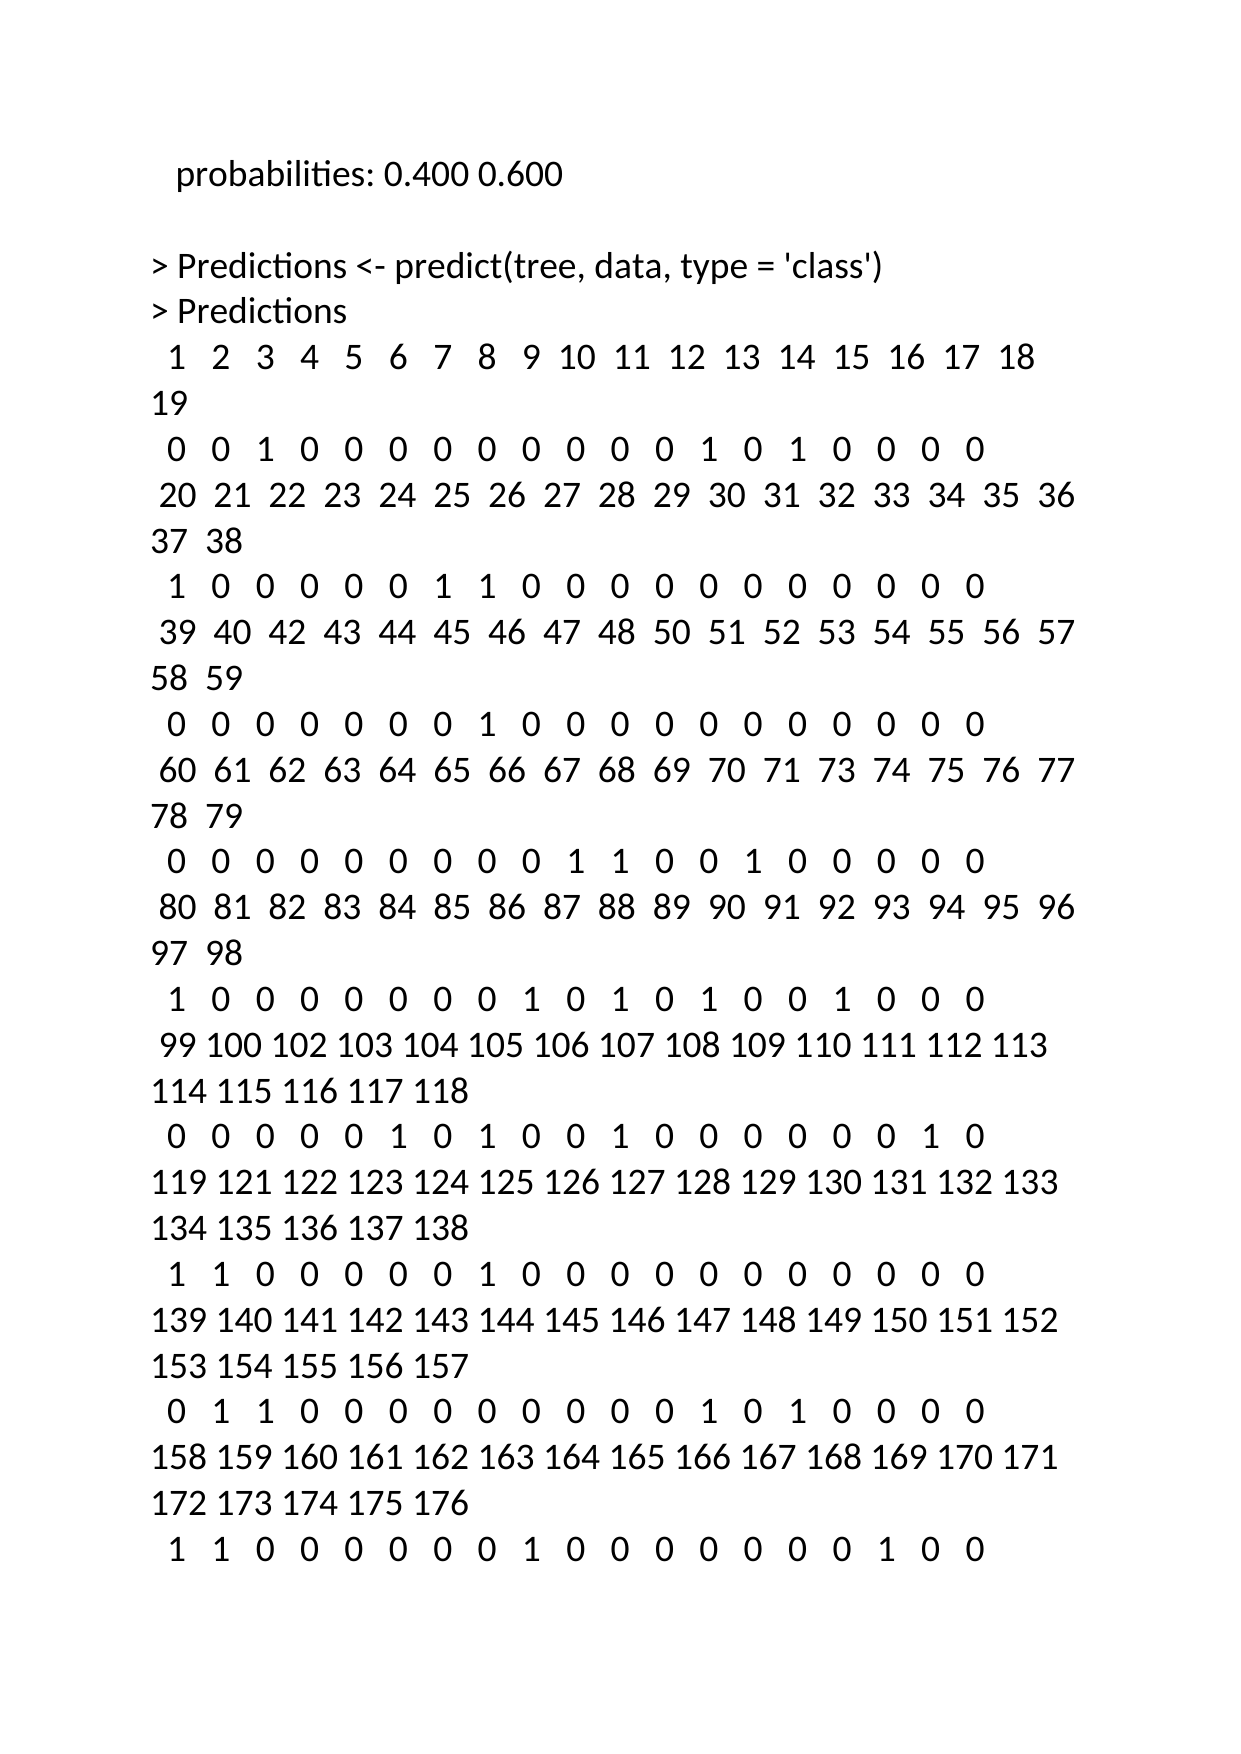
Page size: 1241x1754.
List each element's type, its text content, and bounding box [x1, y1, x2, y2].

text 1 0 0 0 0 0 1 1 0 0 0 0 0 0 0 0 0 0 0 [150, 562, 1090, 608]
text 119 121 122 123 124 125 126 127 128 129 130 131 132 133 134 135 136 137 138 [150, 1158, 1090, 1250]
text 0 0 0 0 0 0 0 1 0 0 0 0 0 0 0 0 0 0 0 [150, 700, 1090, 746]
text 0 0 0 0 0 1 0 1 0 0 1 0 0 0 0 0 0 1 0 [150, 1112, 1090, 1158]
text > Predictions <- predict(tree, data, type = 'class') [150, 242, 1090, 287]
text 1 2 3 4 5 6 7 8 9 10 11 12 13 14 15 16 17 18 19 [150, 333, 1090, 425]
text 0 0 0 0 0 0 0 0 0 1 1 0 0 1 0 0 0 0 0 [150, 837, 1090, 883]
text probabilities: 0.400 0.600 [150, 150, 1090, 196]
text 158 159 160 161 162 163 164 165 166 167 168 169 170 171 172 173 174 175 176 [150, 1433, 1090, 1525]
text 1 0 0 0 0 0 0 0 1 0 1 0 1 0 0 1 0 0 0 [150, 975, 1090, 1021]
text 60 61 62 63 64 65 66 67 68 69 70 71 73 74 75 76 77 78 79 [150, 746, 1090, 837]
text 39 40 42 43 44 45 46 47 48 50 51 52 53 54 55 56 57 58 59 [150, 608, 1090, 700]
text 139 140 141 142 143 144 145 146 147 148 149 150 151 152 153 154 155 156 157 [150, 1296, 1090, 1387]
text 0 1 1 0 0 0 0 0 0 0 0 0 1 0 1 0 0 0 0 [150, 1387, 1090, 1433]
text 1 1 0 0 0 0 0 1 0 0 0 0 0 0 0 0 0 0 0 [150, 1250, 1090, 1296]
text > Predictions [150, 287, 1090, 333]
text 1 1 0 0 0 0 0 0 1 0 0 0 0 0 0 0 1 0 0 [150, 1525, 1090, 1571]
text 20 21 22 23 24 25 26 27 28 29 30 31 32 33 34 35 36 37 38 [150, 471, 1090, 562]
text 0 0 1 0 0 0 0 0 0 0 0 0 1 0 1 0 0 0 0 [150, 425, 1090, 471]
text 99 100 102 103 104 105 106 107 108 109 110 111 112 113 114 115 116 117 118 [150, 1021, 1090, 1112]
text 80 81 82 83 84 85 86 87 88 89 90 91 92 93 94 95 96 97 98 [150, 883, 1090, 975]
